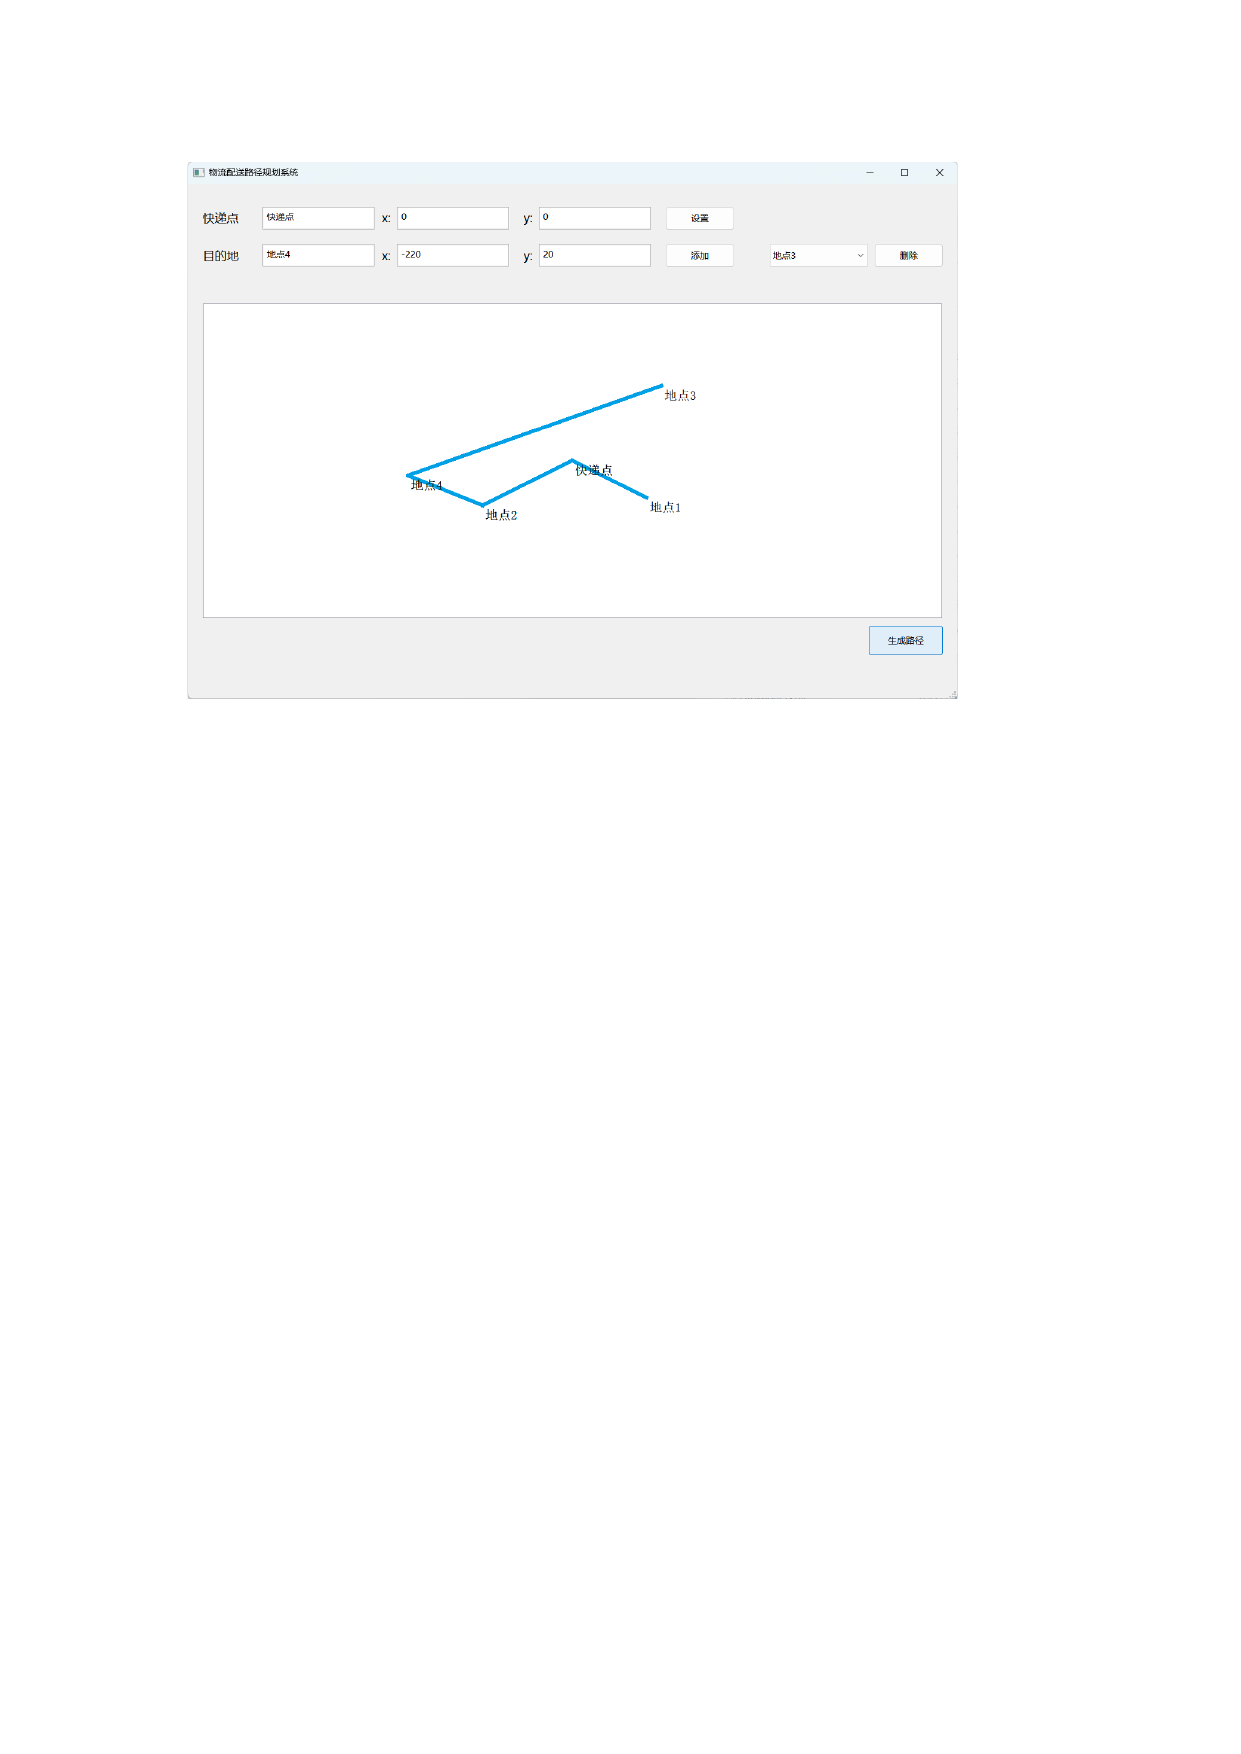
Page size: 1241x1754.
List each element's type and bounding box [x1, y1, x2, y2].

picture [187, 162, 958, 699]
